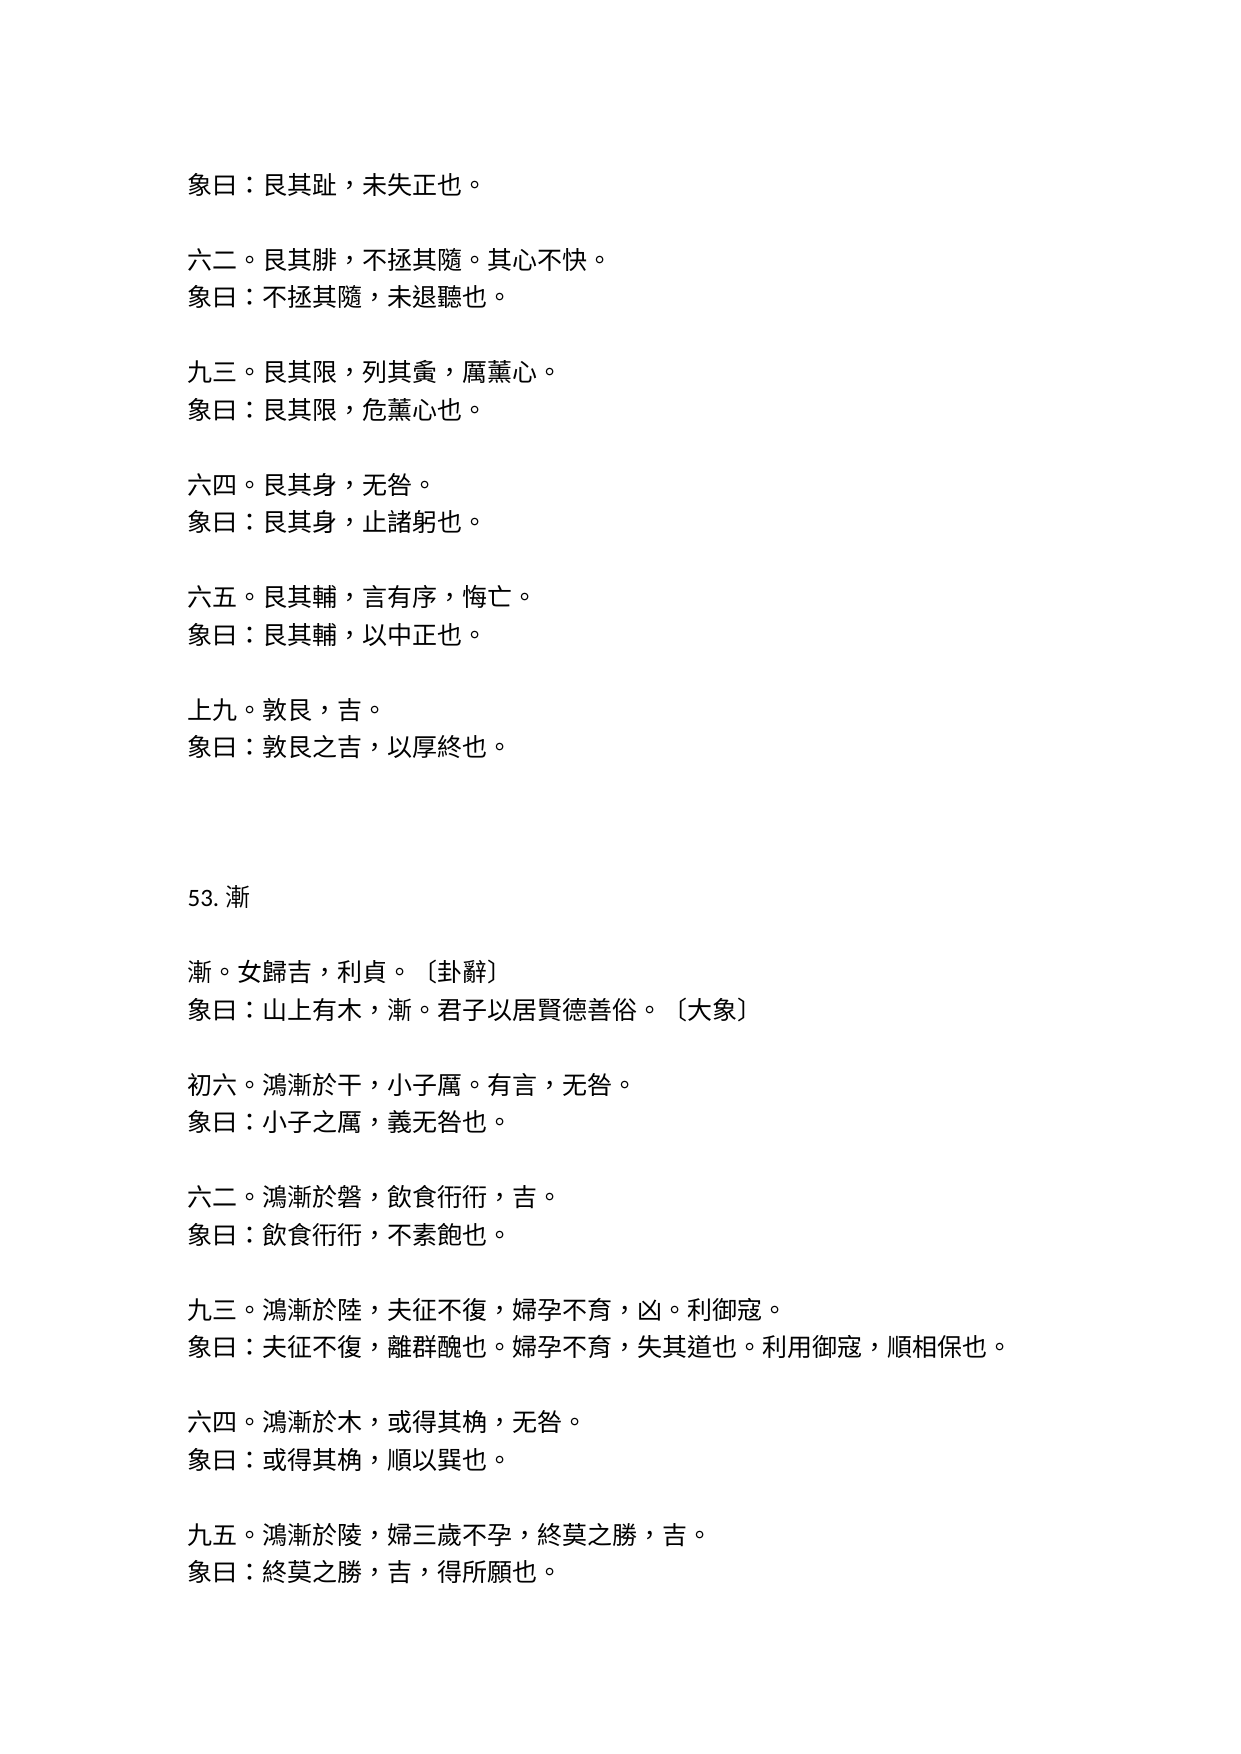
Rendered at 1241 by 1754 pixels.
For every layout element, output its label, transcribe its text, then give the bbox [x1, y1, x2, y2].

text 象曰：小子之厲，義无咎也。 [187, 1102, 1053, 1139]
text 象曰：終莫之勝，吉，得所願也。 [187, 1552, 1053, 1589]
text 六二。艮其腓，不拯其隨。其心不快。 [187, 239, 1053, 277]
text 九三。鴻漸於陸，夫征不復，婦孕不育，凶。利御寇。 [187, 1289, 1053, 1327]
text 象曰：夫征不復，離群醜也。婦孕不育，失其道也。利用御寇，順相保也。 [187, 1327, 1053, 1364]
text 象曰：山上有木，漸。君子以居賢德善俗。〔大象〕 [187, 989, 1053, 1027]
text 六四。鴻漸於木，或得其桷，无咎。 [187, 1402, 1053, 1439]
text 象曰：艮其趾，未失正也。 [187, 164, 1053, 202]
text 象曰：艮其限，危薰心也。 [187, 389, 1053, 427]
text 上九。敦艮，吉。 [187, 689, 1053, 727]
text 象曰：敦艮之吉，以厚終也。 [187, 727, 1053, 764]
text 六四。艮其身，无咎。 [187, 464, 1053, 502]
text 象曰：艮其身，止諸躬也。 [187, 502, 1053, 539]
text 六二。鴻漸於磐，飲食衎衎，吉。 [187, 1177, 1053, 1214]
text 象曰：飲食衎衎，不素飽也。 [187, 1214, 1053, 1252]
text 象曰：或得其桷，順以巽也。 [187, 1439, 1053, 1477]
text 九三。艮其限，列其夤，厲薰心。 [187, 352, 1053, 389]
text 九五。鴻漸於陵，婦三歲不孕，終莫之勝，吉。 [187, 1514, 1053, 1552]
text 初六。鴻漸於干，小子厲。有言，无咎。 [187, 1064, 1053, 1102]
text 象曰：不拯其隨，未退聽也。 [187, 277, 1053, 314]
text 六五。艮其輔，言有序，悔亡。 [187, 577, 1053, 614]
text 象曰：艮其輔，以中正也。 [187, 614, 1053, 652]
text 漸。女歸吉，利貞。〔卦辭〕 [187, 952, 1053, 989]
text 53. 漸 [187, 877, 1053, 914]
